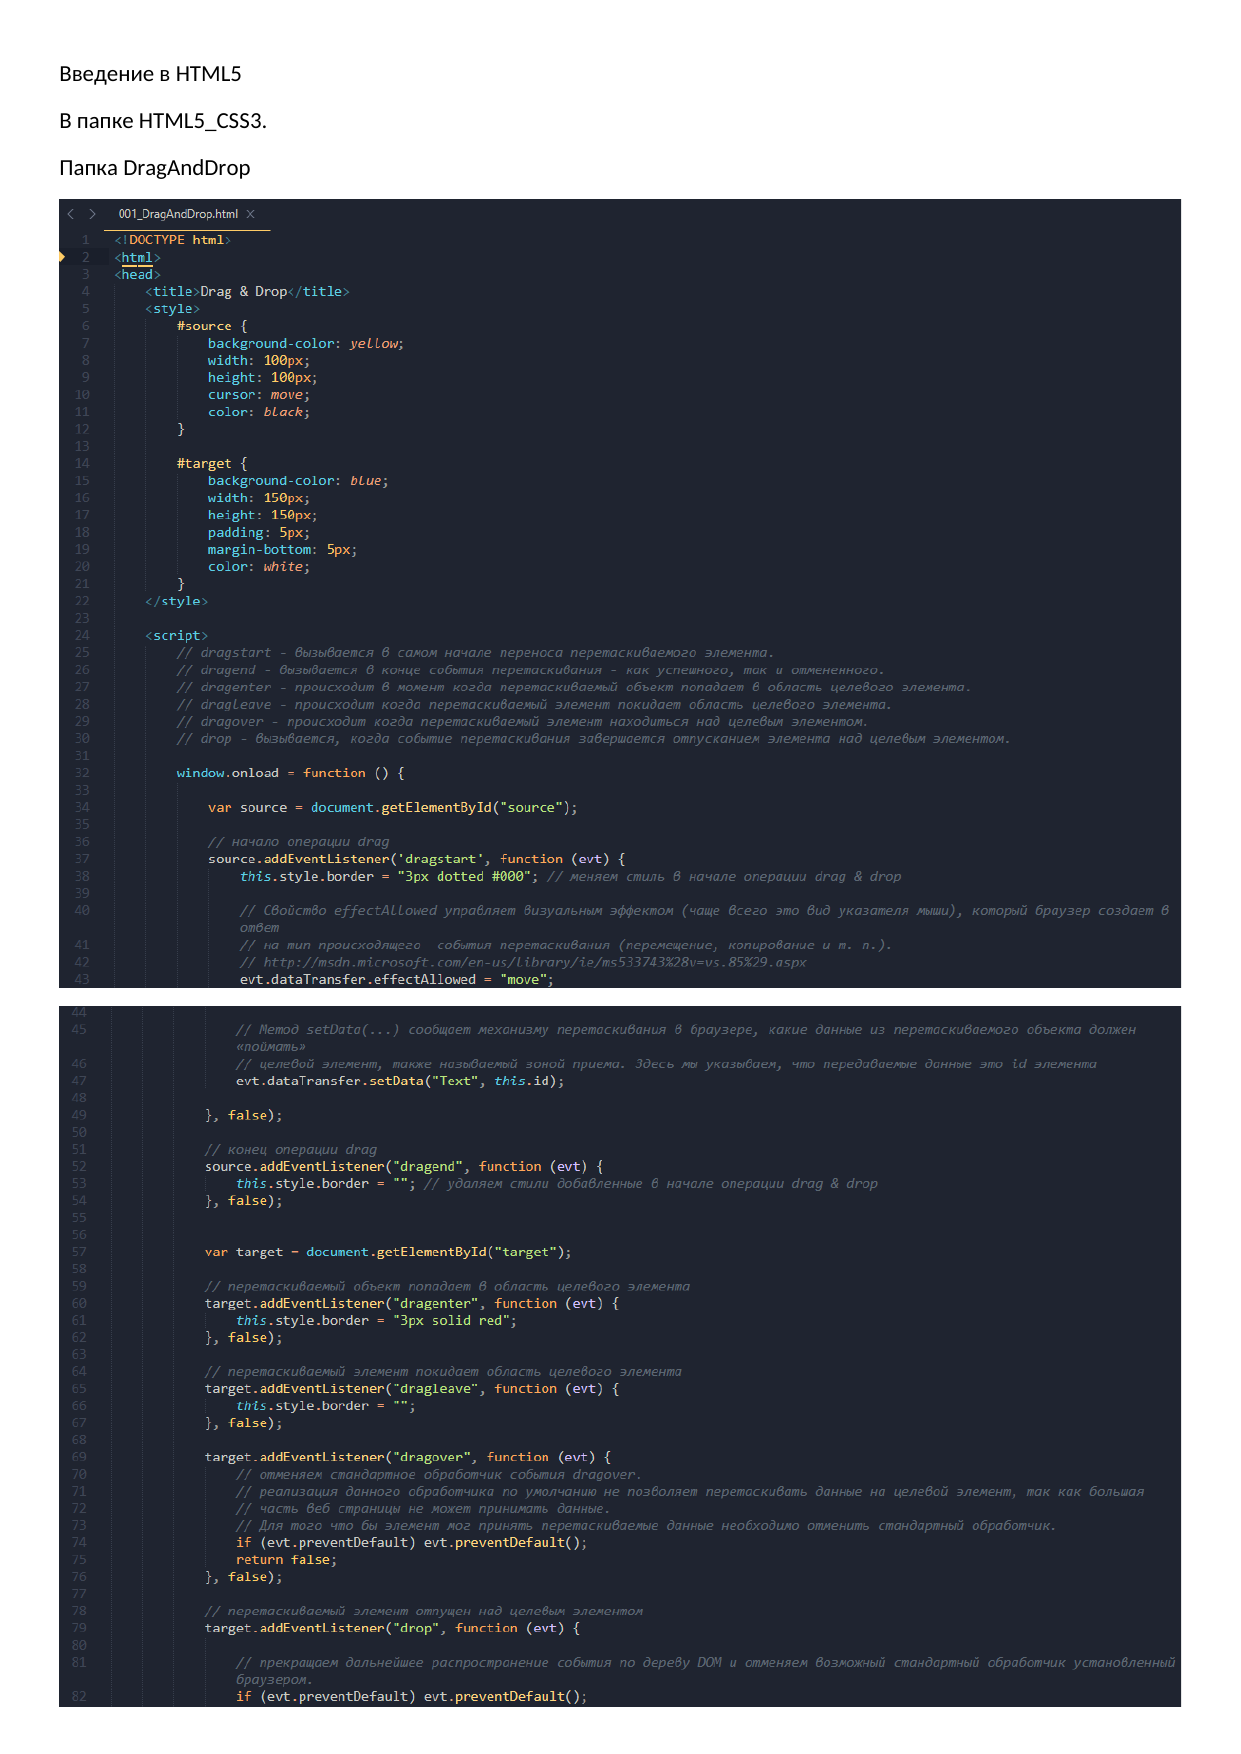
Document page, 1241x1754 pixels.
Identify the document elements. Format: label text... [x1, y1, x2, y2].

picture [59, 1006, 1182, 1707]
text Папка DragAndDrop [59, 153, 1181, 181]
text Введение в HTML5 [59, 59, 1181, 87]
picture [59, 199, 1182, 988]
text В папке HTML5_CSS3. [59, 106, 1181, 134]
